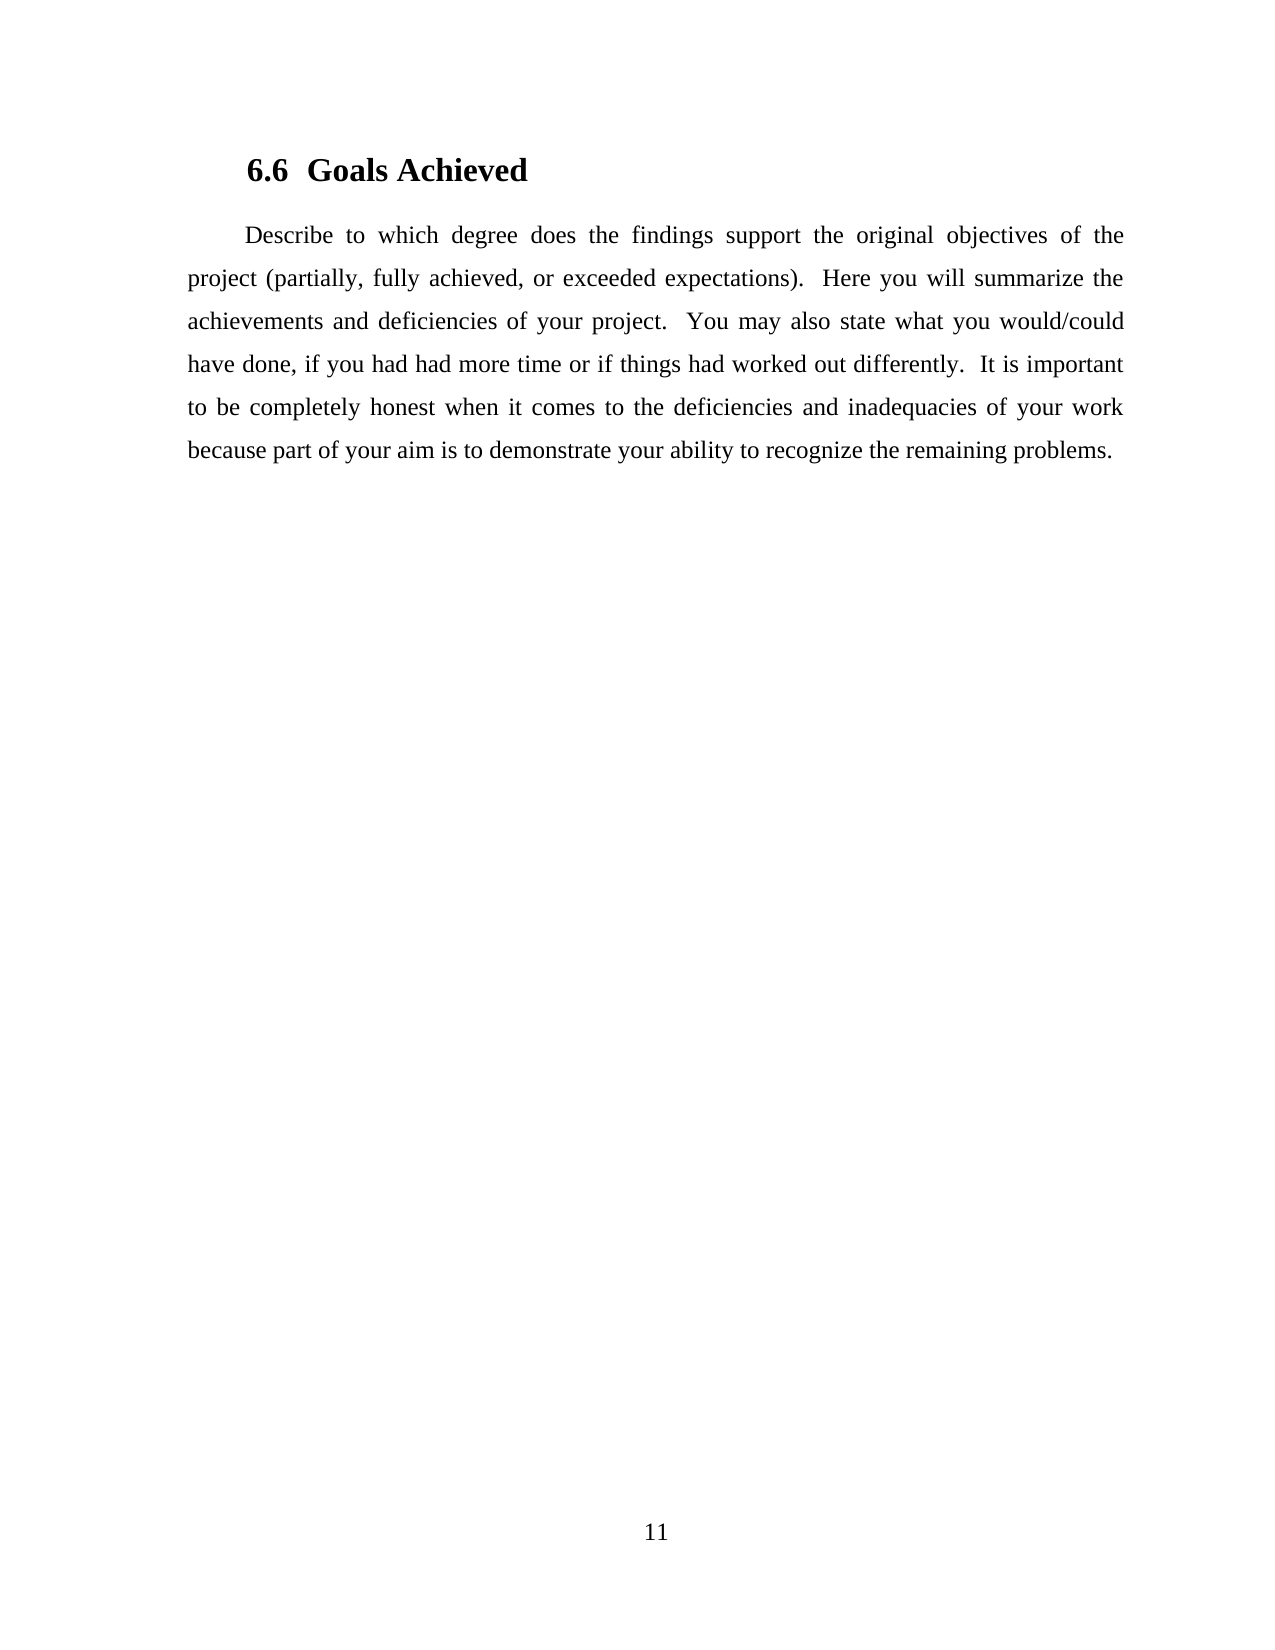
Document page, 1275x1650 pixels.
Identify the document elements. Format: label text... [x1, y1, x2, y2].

subtitle Goals Achieved [247, 150, 1125, 188]
text Describe to which degree does the findings support the original objectives of the project (partially, fully achieved, or exceeded expectations). Here you will summarize the achievements and deficiencies of your project. You may also state what you would/could have done, if you had had more time or if things had worked out differently. It is important to be completely honest when it comes to the deficiencies and inadequacies of your work because part of your aim is to demonstrate your ability to recognize the remaining problems. [187, 220, 1125, 464]
